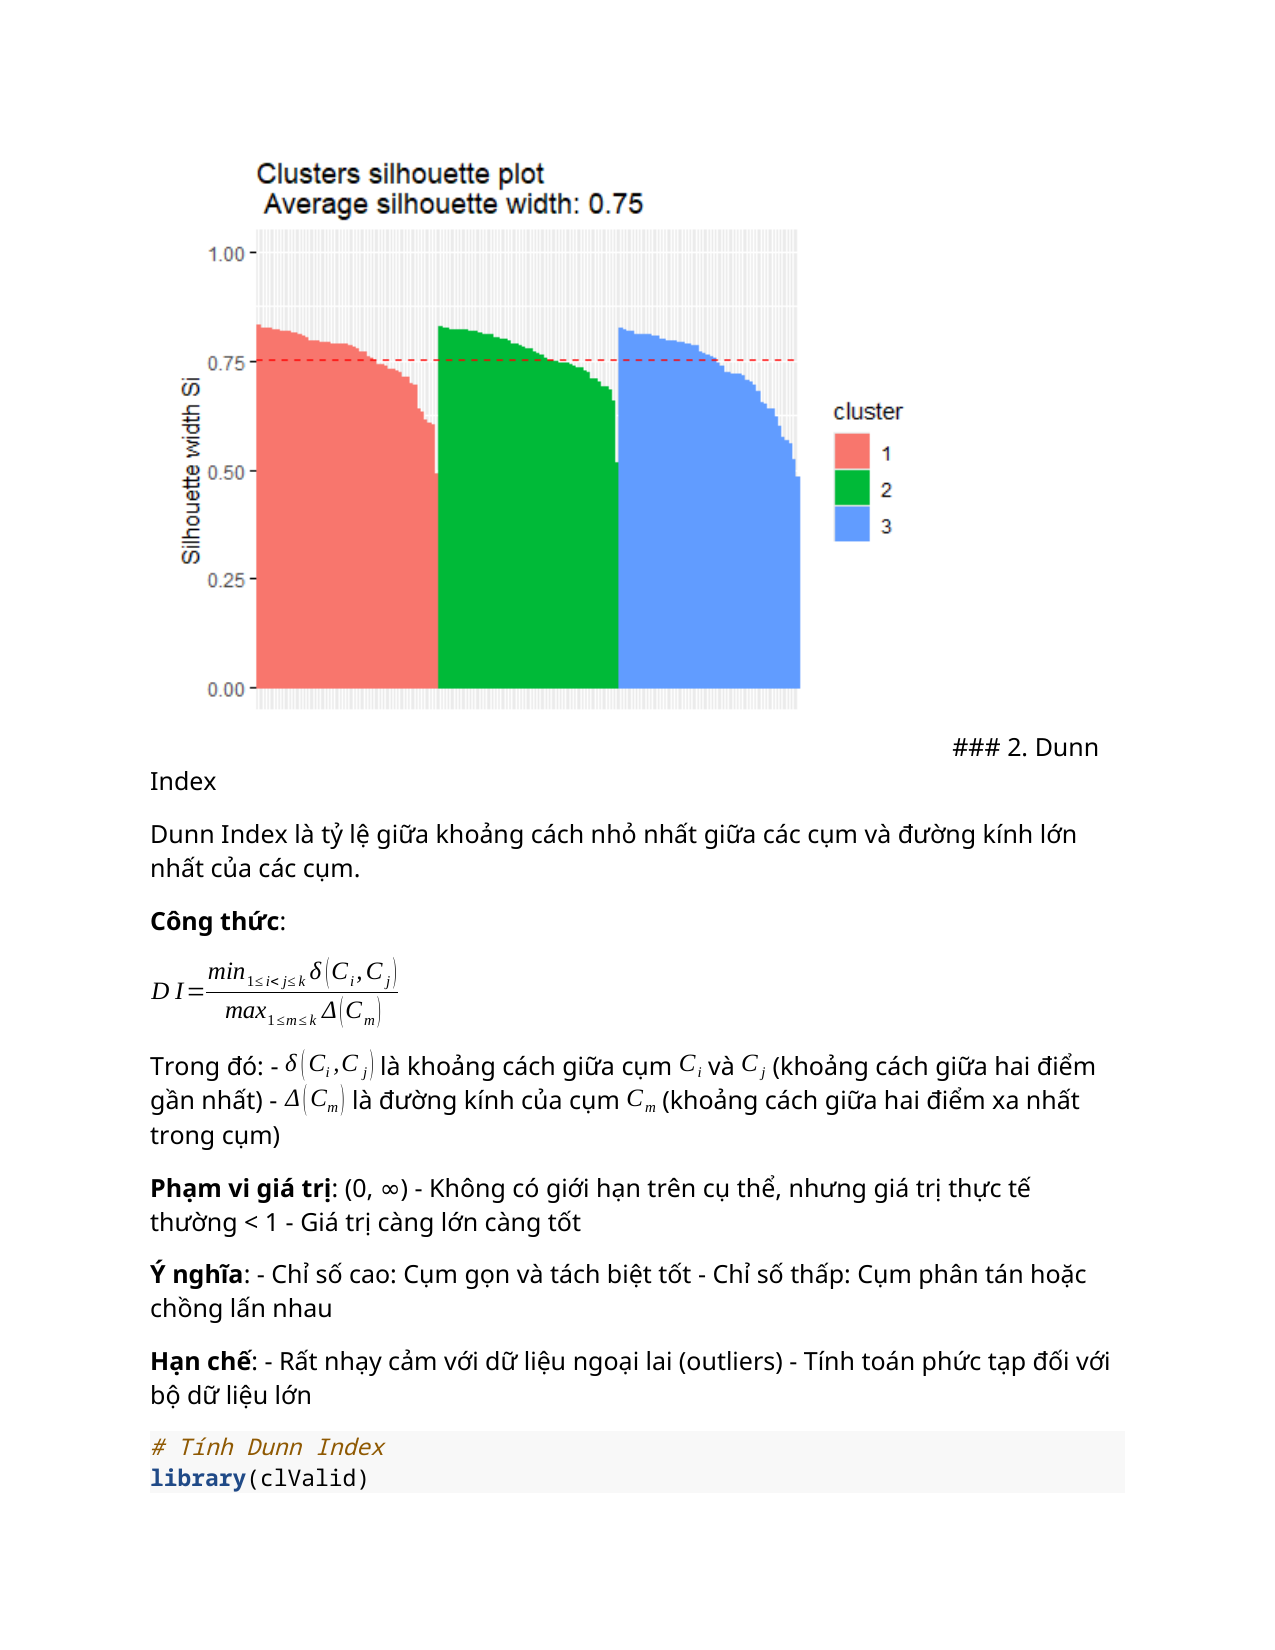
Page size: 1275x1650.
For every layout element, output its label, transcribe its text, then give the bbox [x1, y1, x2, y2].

text # Tính Dunn Index library(clValid) dunn_index <- dunn(distance = dist(synthetic_data), km_result$cluster) cat("Dunn Index:", dunn_index, "\n") [370, 1431, 1125, 1493]
text Phạm vi giá trị: (0, ∞) - Không có giới hạn trên cụ thể, nhưng giá trị thực tế thường < 1 - Giá trị càng lớn càng tốt [150, 1170, 1125, 1238]
text Dunn Index là tỷ lệ giữa khoảng cách nhỏ nhất giữa các cụm và đường kính lớn nhất của các cụm. [150, 816, 1125, 884]
text Công thức: [150, 903, 1125, 937]
text Hạn chế: - Rất nhạy cảm với dữ liệu ngoại lai (outliers) - Tính toán phức tạp đối với bộ dữ liệu lớn [150, 1344, 1125, 1412]
text Trong đó: - là khoảng cách giữa cụm và (khoảng cách giữa hai điểm gần nhất) - là đường kính của cụm (khoảng cách giữa hai điểm xa nhất trong cụm) [150, 1048, 1125, 1151]
text Ý nghĩa: - Chỉ số cao: Cụm gọn và tách biệt tốt - Chỉ số thấp: Cụm phân tán hoặc chồng lấn nhau [150, 1257, 1125, 1325]
picture [168, 150, 927, 757]
